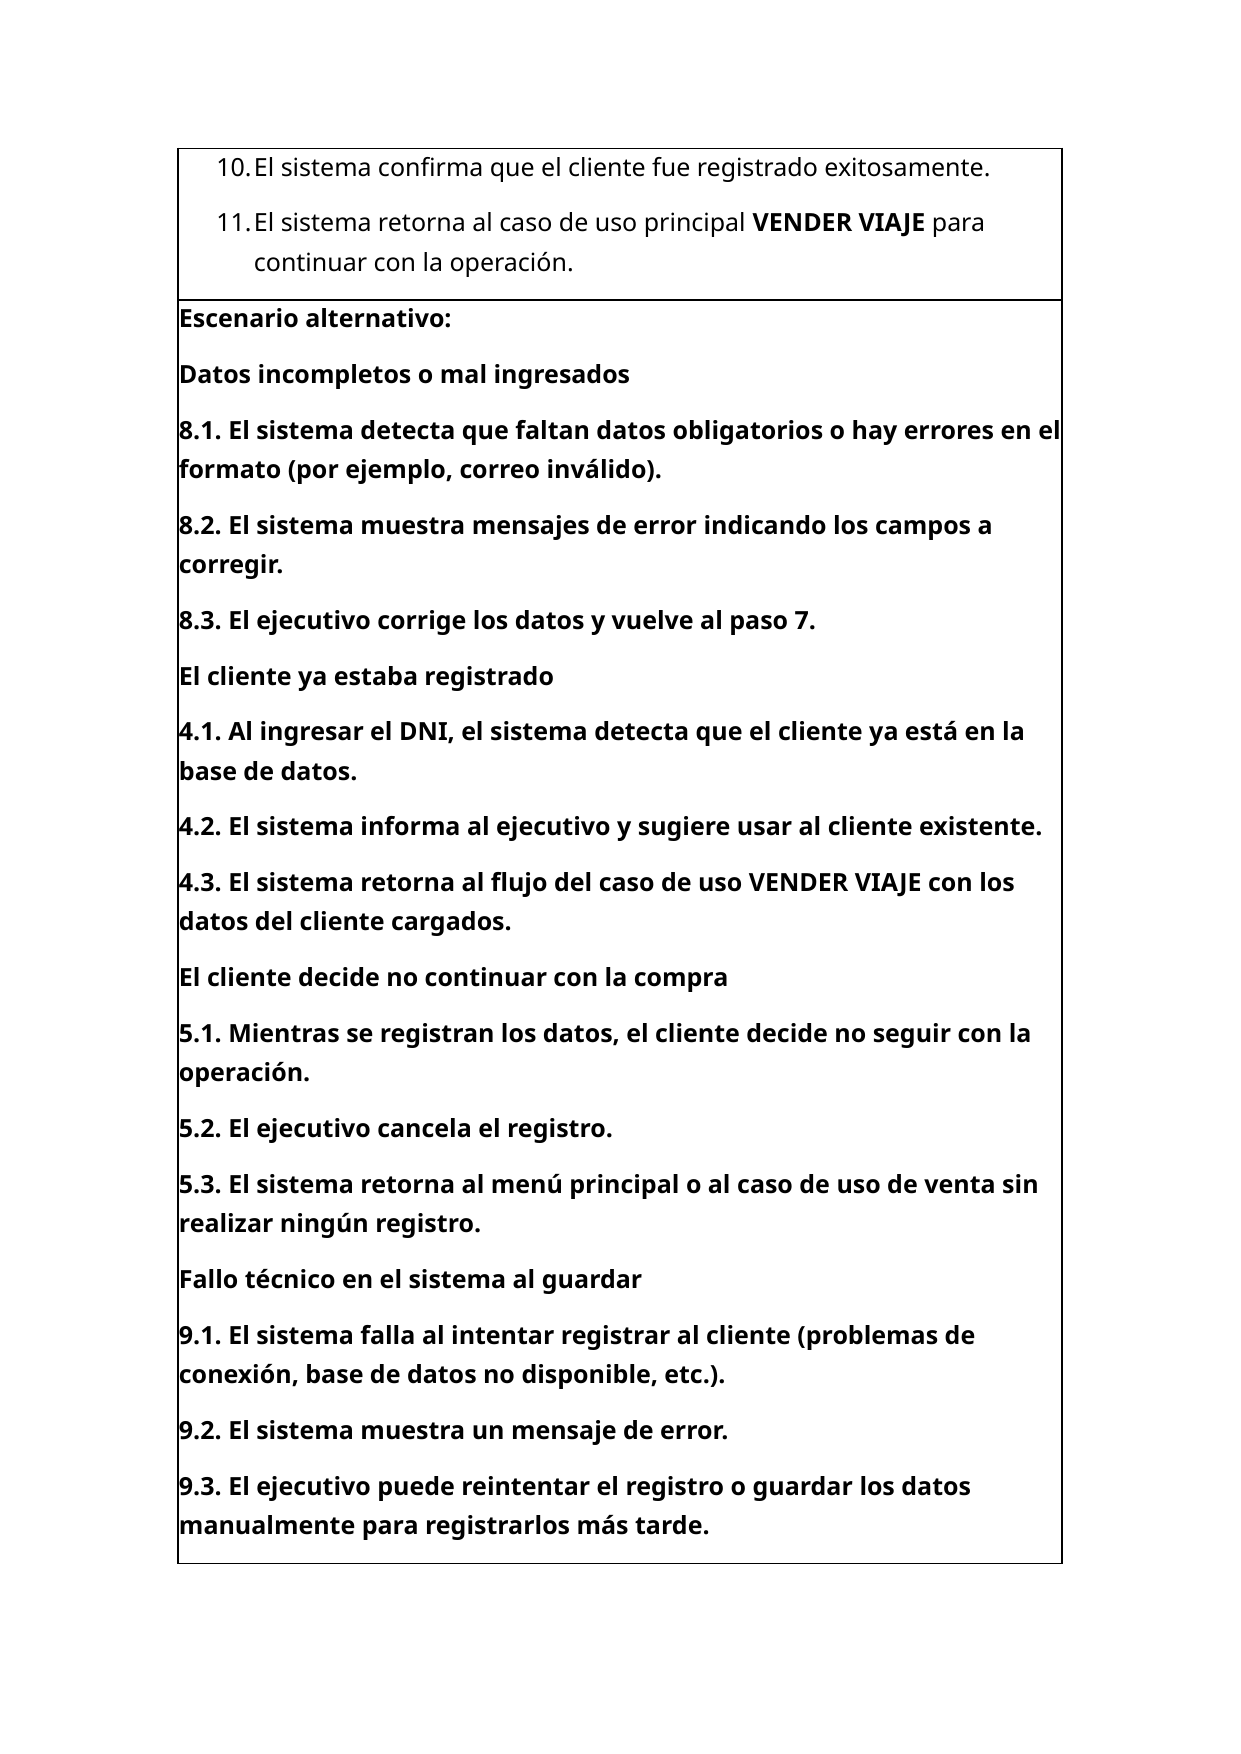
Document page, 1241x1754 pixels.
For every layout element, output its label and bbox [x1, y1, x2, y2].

table_cell [179, 149, 1061, 299]
table_cell [179, 301, 1061, 1562]
